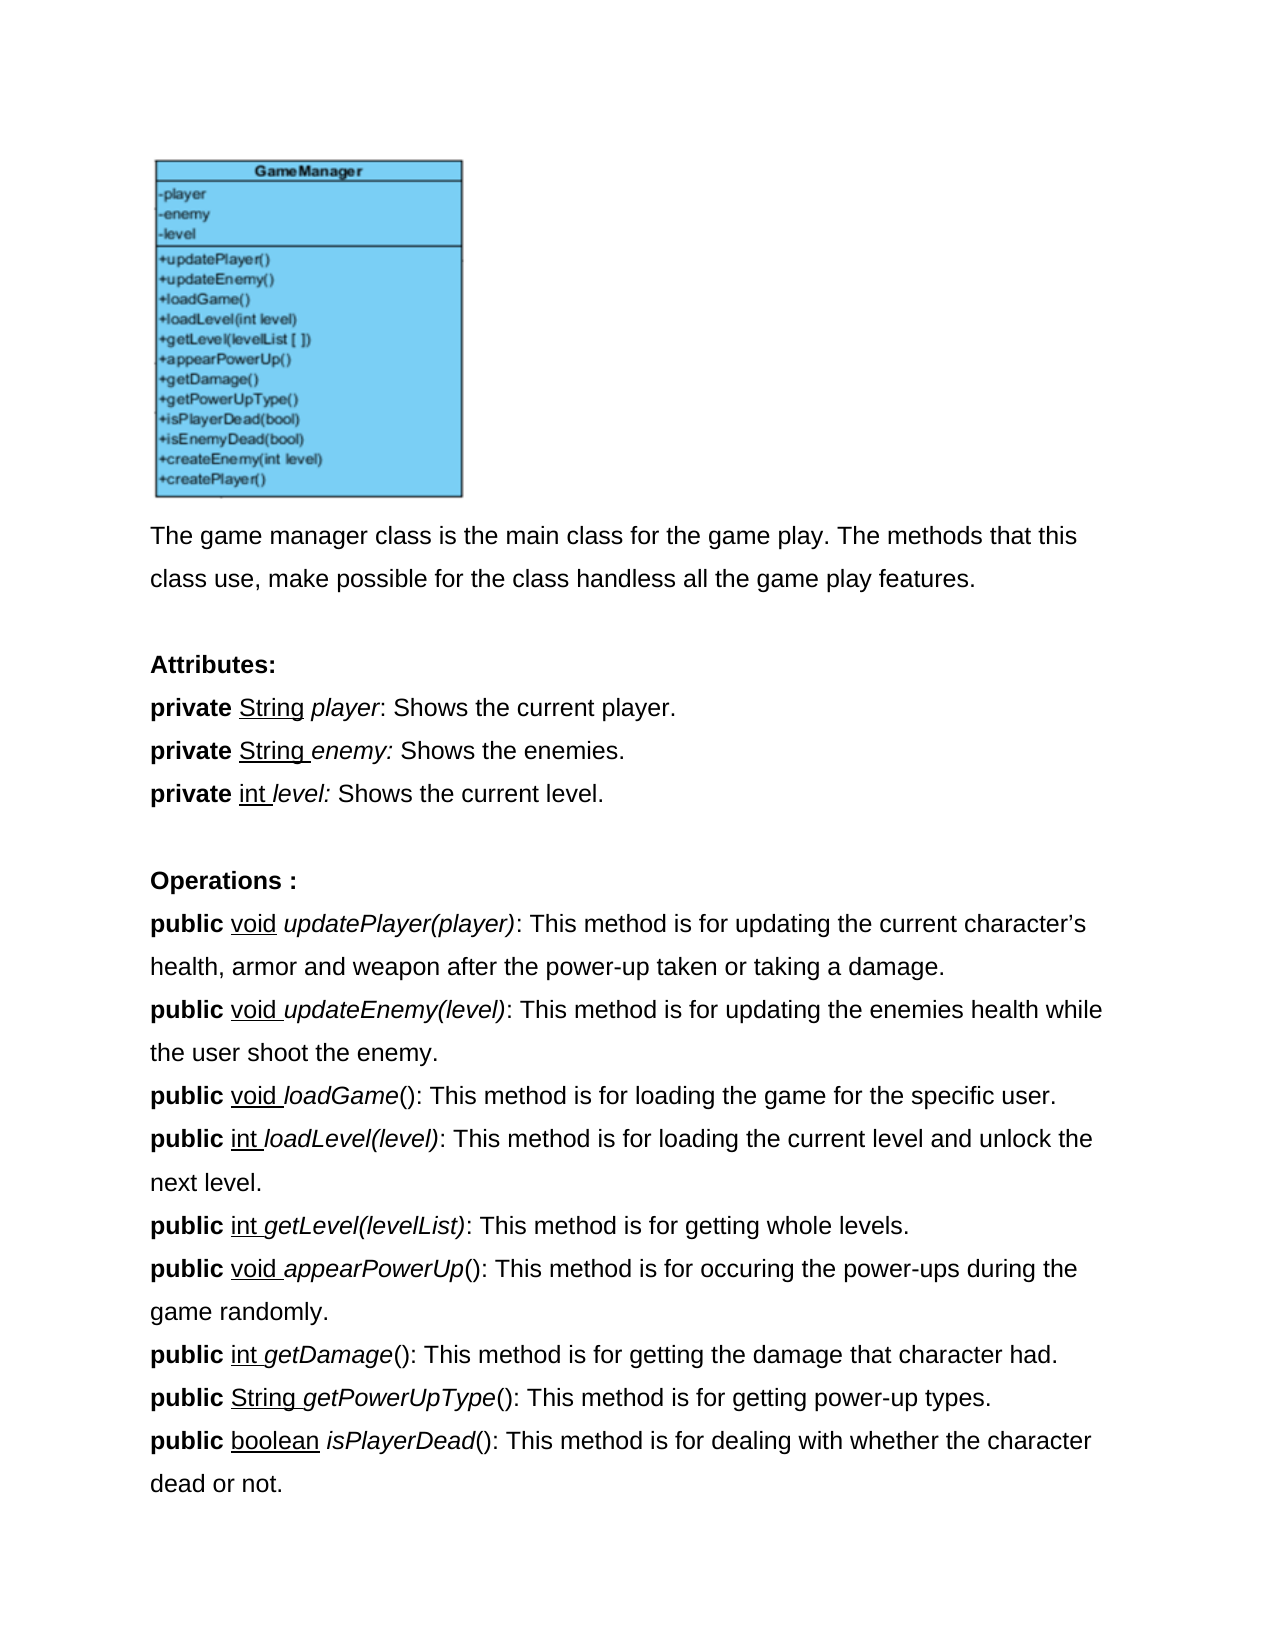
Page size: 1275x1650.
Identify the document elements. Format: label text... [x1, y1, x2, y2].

text public void appearPowerUp(): This method is for occuring the power-ups during the game randomly. [150, 1254, 1125, 1326]
text private String enemy: Shows the enemies. [150, 736, 1125, 765]
text public int getLevel(levelList): This method is for getting whole levels. [150, 1211, 1125, 1239]
text public boolean isPlayerDead(): This method is for dealing with whether the character dead or not. [150, 1426, 1125, 1498]
text Operations : [150, 866, 1125, 894]
text The game manager class is the main class for the game play. The methods that this class use, make possible for the class handless all the game play features. [150, 521, 1125, 592]
text private String player: Shows the current player. [150, 693, 1125, 722]
text public void loadGame(): This method is for loading the game for the specific user. [150, 1081, 1125, 1110]
text public int getDamage(): This method is for getting the damage that character had. [150, 1340, 1125, 1369]
text public int loadLevel(level): This method is for loading the current level and unlock the next level. [150, 1124, 1125, 1196]
text private int level: Shows the current level. [150, 779, 1125, 808]
text Attributes: [150, 650, 1125, 679]
picture [150, 150, 475, 507]
text public String getPowerUpType(): This method is for getting power-up types. [150, 1383, 1125, 1412]
text public void updatePlayer(player): This method is for updating the current character’s health, armor and weapon after the power-up taken or taking a damage. [150, 909, 1125, 981]
text public void updateEnemy(level): This method is for updating the enemies health while the user shoot the enemy. [150, 995, 1125, 1067]
